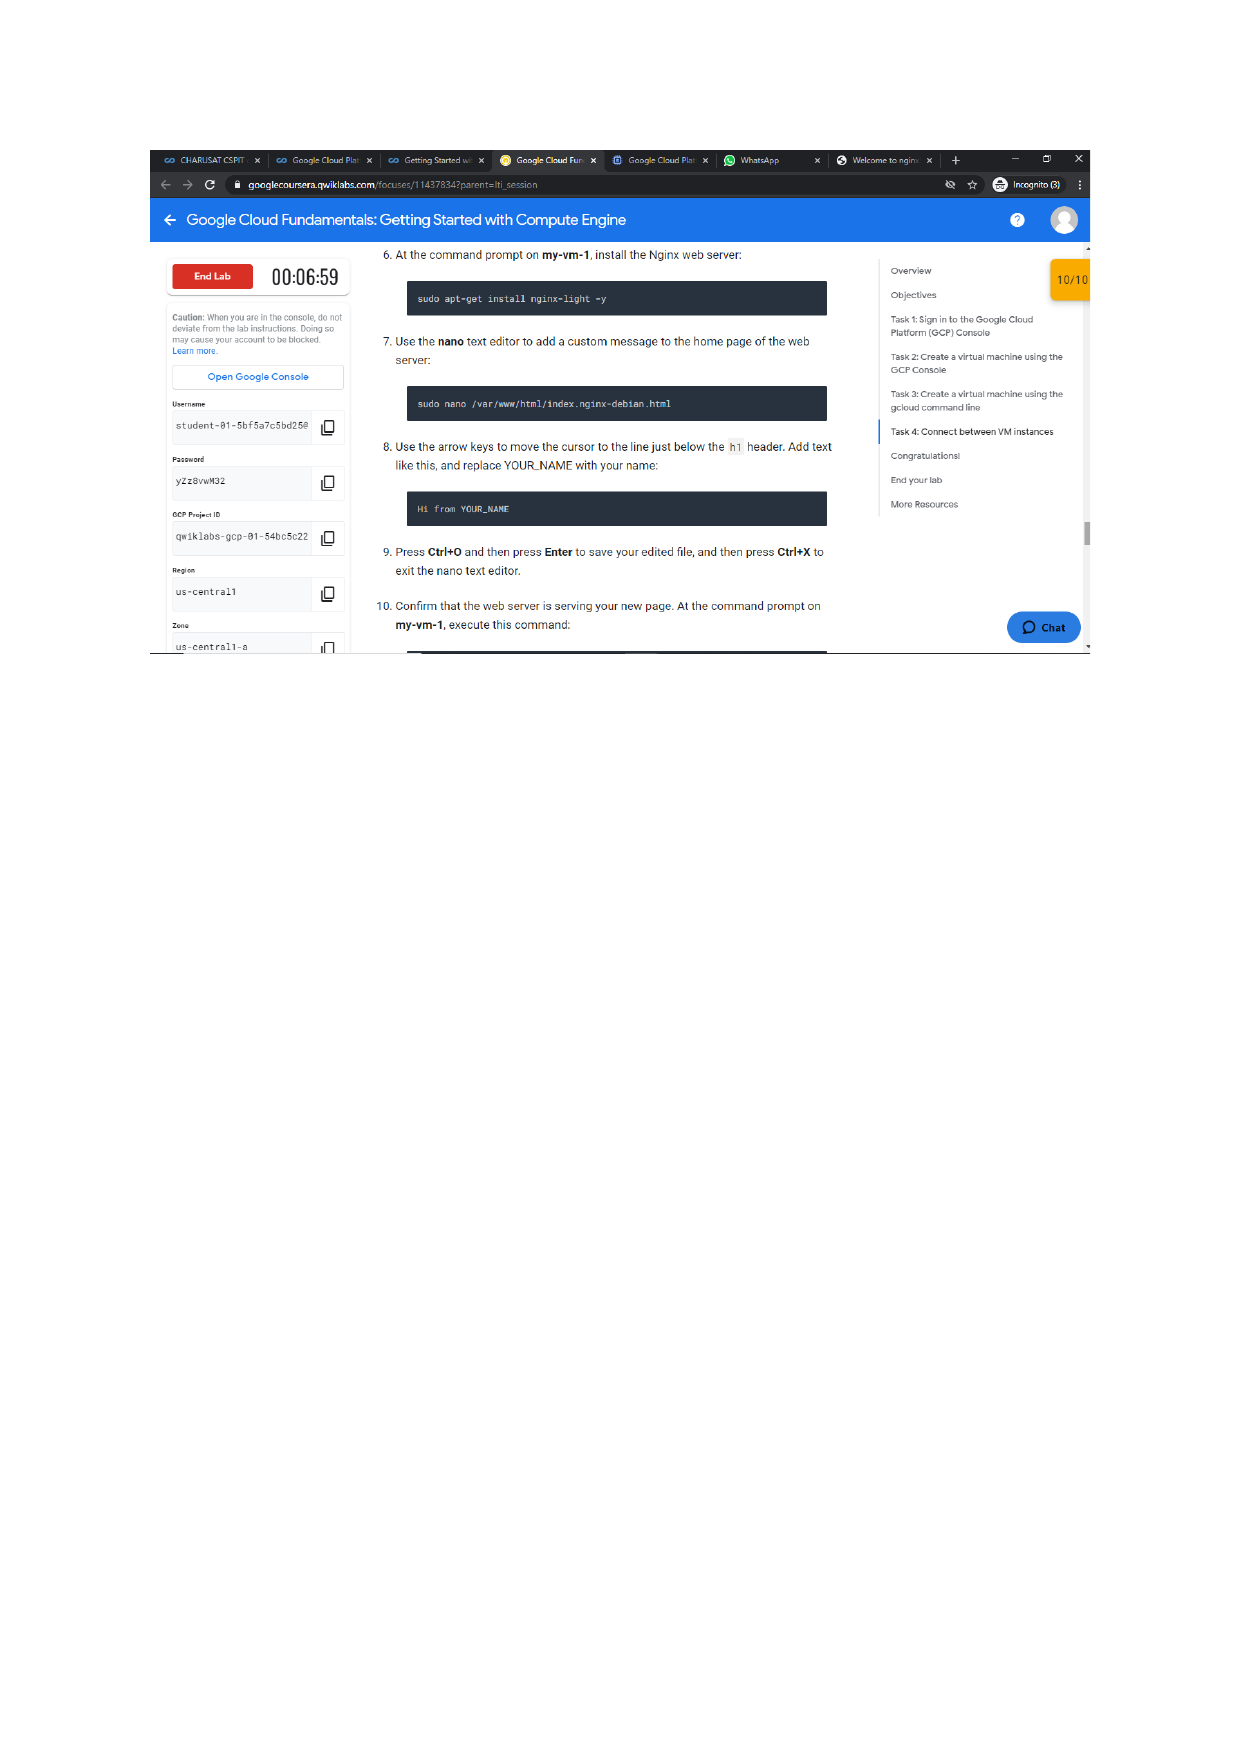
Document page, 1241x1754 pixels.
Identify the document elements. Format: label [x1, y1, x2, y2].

picture [150, 150, 1091, 654]
